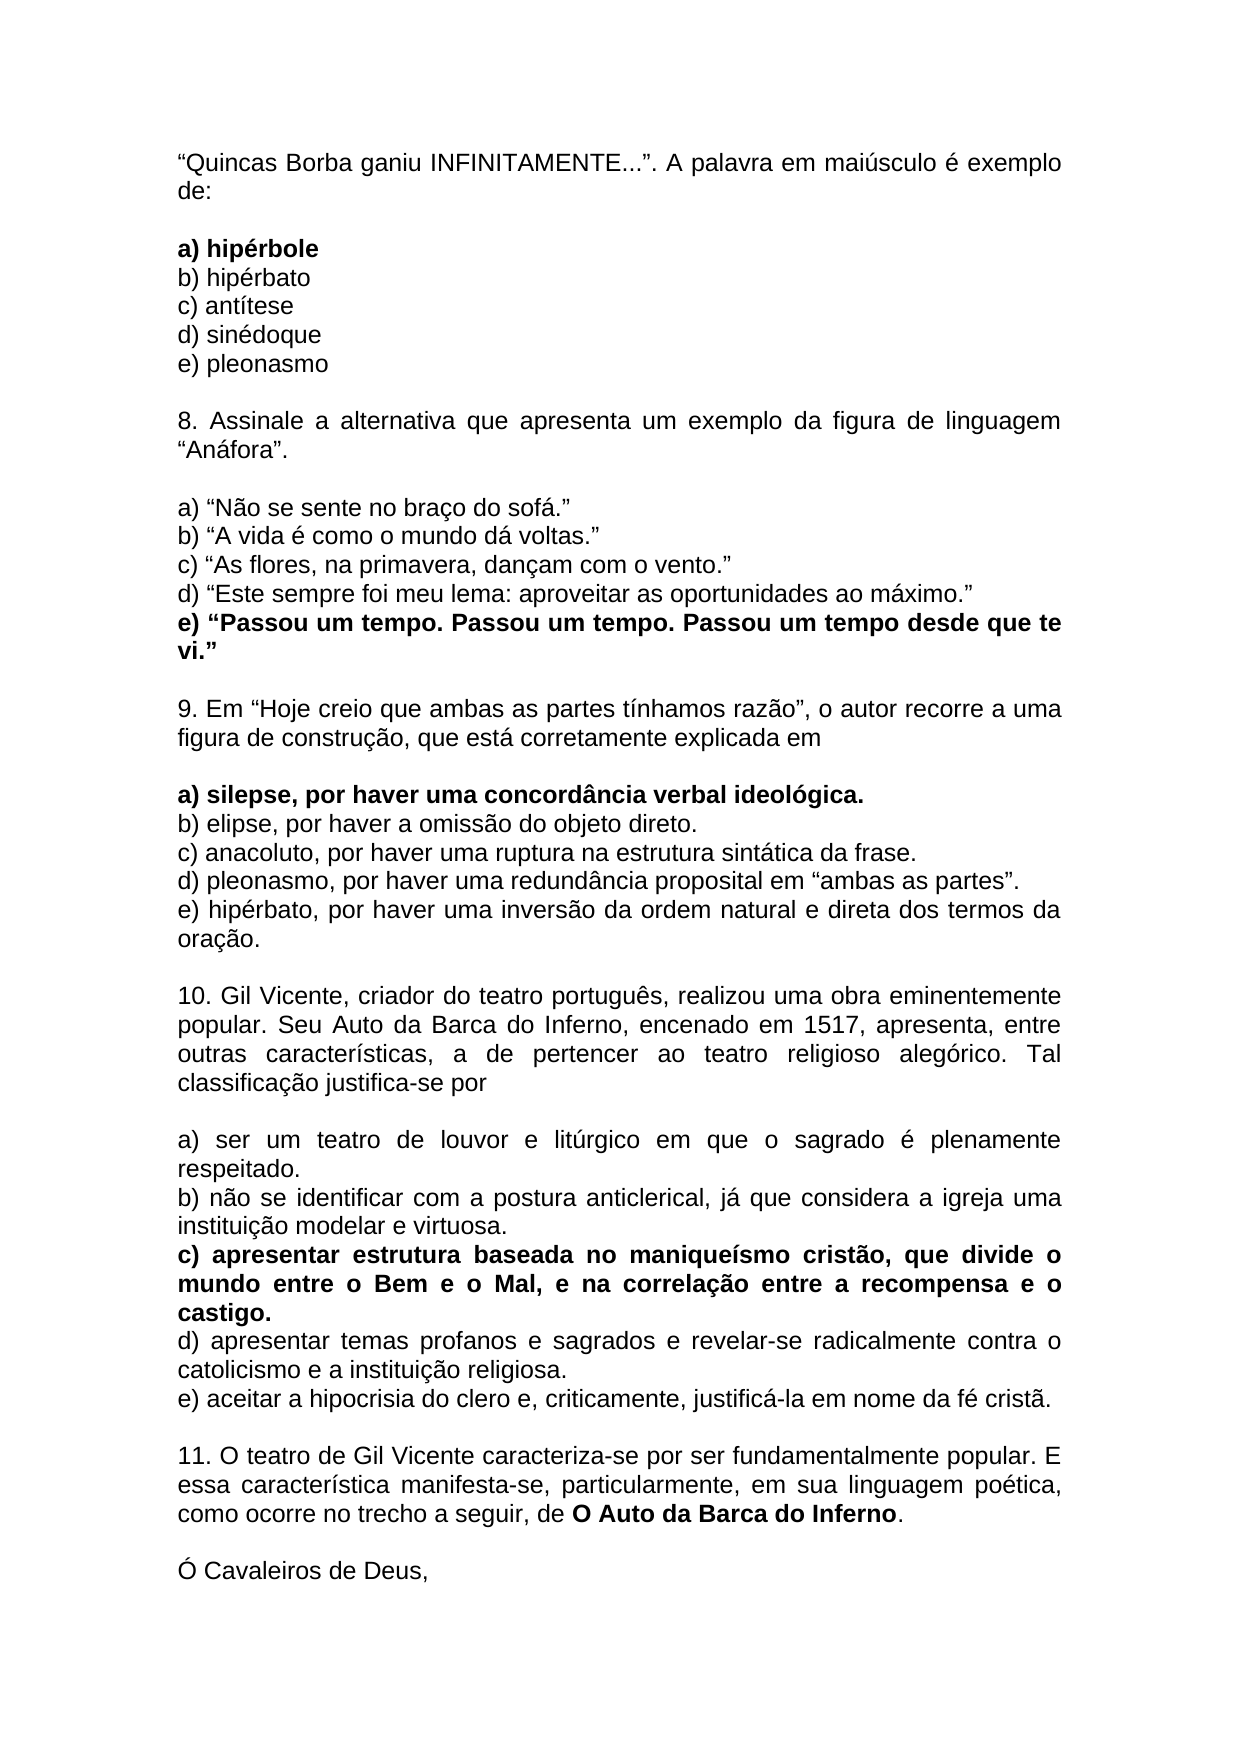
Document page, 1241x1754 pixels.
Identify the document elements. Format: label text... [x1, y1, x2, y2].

text d) “Este sempre foi meu lema: aproveitar as oportunidades ao máximo.” [177, 579, 1063, 608]
text b) hipérbato [177, 263, 1063, 291]
text a) ser um teatro de louvor e litúrgico em que o sagrado é plenamente respeitado. [177, 1125, 1063, 1183]
text Ó Cavaleiros de Deus, [177, 1556, 1063, 1585]
text d) apresentar temas profanos e sagrados e revelar-se radicalmente contra o catolicismo e a instituição religiosa. [177, 1326, 1063, 1384]
text b) “A vida é como o mundo dá voltas.” [177, 521, 1063, 550]
text 9. Em “Hoje creio que ambas as partes tínhamos razão”, o autor recorre a uma figura de construção, que está corretamente explicada em [177, 694, 1063, 751]
text 8. Assinale a alternativa que apresenta um exemplo da figura de linguagem “Anáfora”. [177, 406, 1063, 464]
text c) antítese [177, 291, 1063, 320]
text b) elipse, por haver a omissão do objeto direto. [177, 809, 1063, 838]
text c) “As flores, na primavera, dançam com o vento.” [177, 550, 1063, 579]
text d) sinédoque [177, 320, 1063, 349]
text c) anacoluto, por haver uma ruptura na estrutura sintática da frase. [177, 838, 1063, 866]
text a) hipérbole [177, 234, 1063, 263]
text a) silepse, por haver uma concordância verbal ideológica. [177, 780, 1063, 809]
text e) pleonasmo [177, 349, 1063, 378]
text “Quincas Borba ganiu INFINITAMENTE...”. A palavra em maiúsculo é exemplo de: [177, 148, 1063, 205]
text d) pleonasmo, por haver uma redundância proposital em “ambas as partes”. [177, 866, 1063, 895]
text b) não se identificar com a postura anticlerical, já que considera a igreja uma instituição modelar e virtuosa. [177, 1183, 1063, 1240]
text e) hipérbato, por haver uma inversão da ordem natural e direta dos termos da oração. [177, 895, 1063, 953]
text e) aceitar a hipocrisia do clero e, criticamente, justificá-la em nome da fé cristã. [177, 1384, 1063, 1413]
text 11. O teatro de Gil Vicente caracteriza-se por ser fundamentalmente popular. E essa característica manifesta-se, particularmente, em sua linguagem poética, como ocorre no trecho a seguir, de O Auto da Barca do Inferno. [177, 1441, 1063, 1528]
text 10. Gil Vicente, criador do teatro português, realizou uma obra eminentemente popular. Seu Auto da Barca do Inferno, encenado em 1517, apresenta, entre outras características, a de pertencer ao teatro religioso alegórico. Tal classificação justifica-se por [177, 981, 1063, 1096]
text a) “Não se sente no braço do sofá.” [177, 493, 1063, 521]
text e) “Passou um tempo. Passou um tempo. Passou um tempo desde que te vi.” [177, 608, 1063, 665]
text c) apresentar estrutura baseada no maniqueísmo cristão, que divide o mundo entre o Bem e o Mal, e na correlação entre a recompensa e o castigo. [177, 1240, 1063, 1326]
